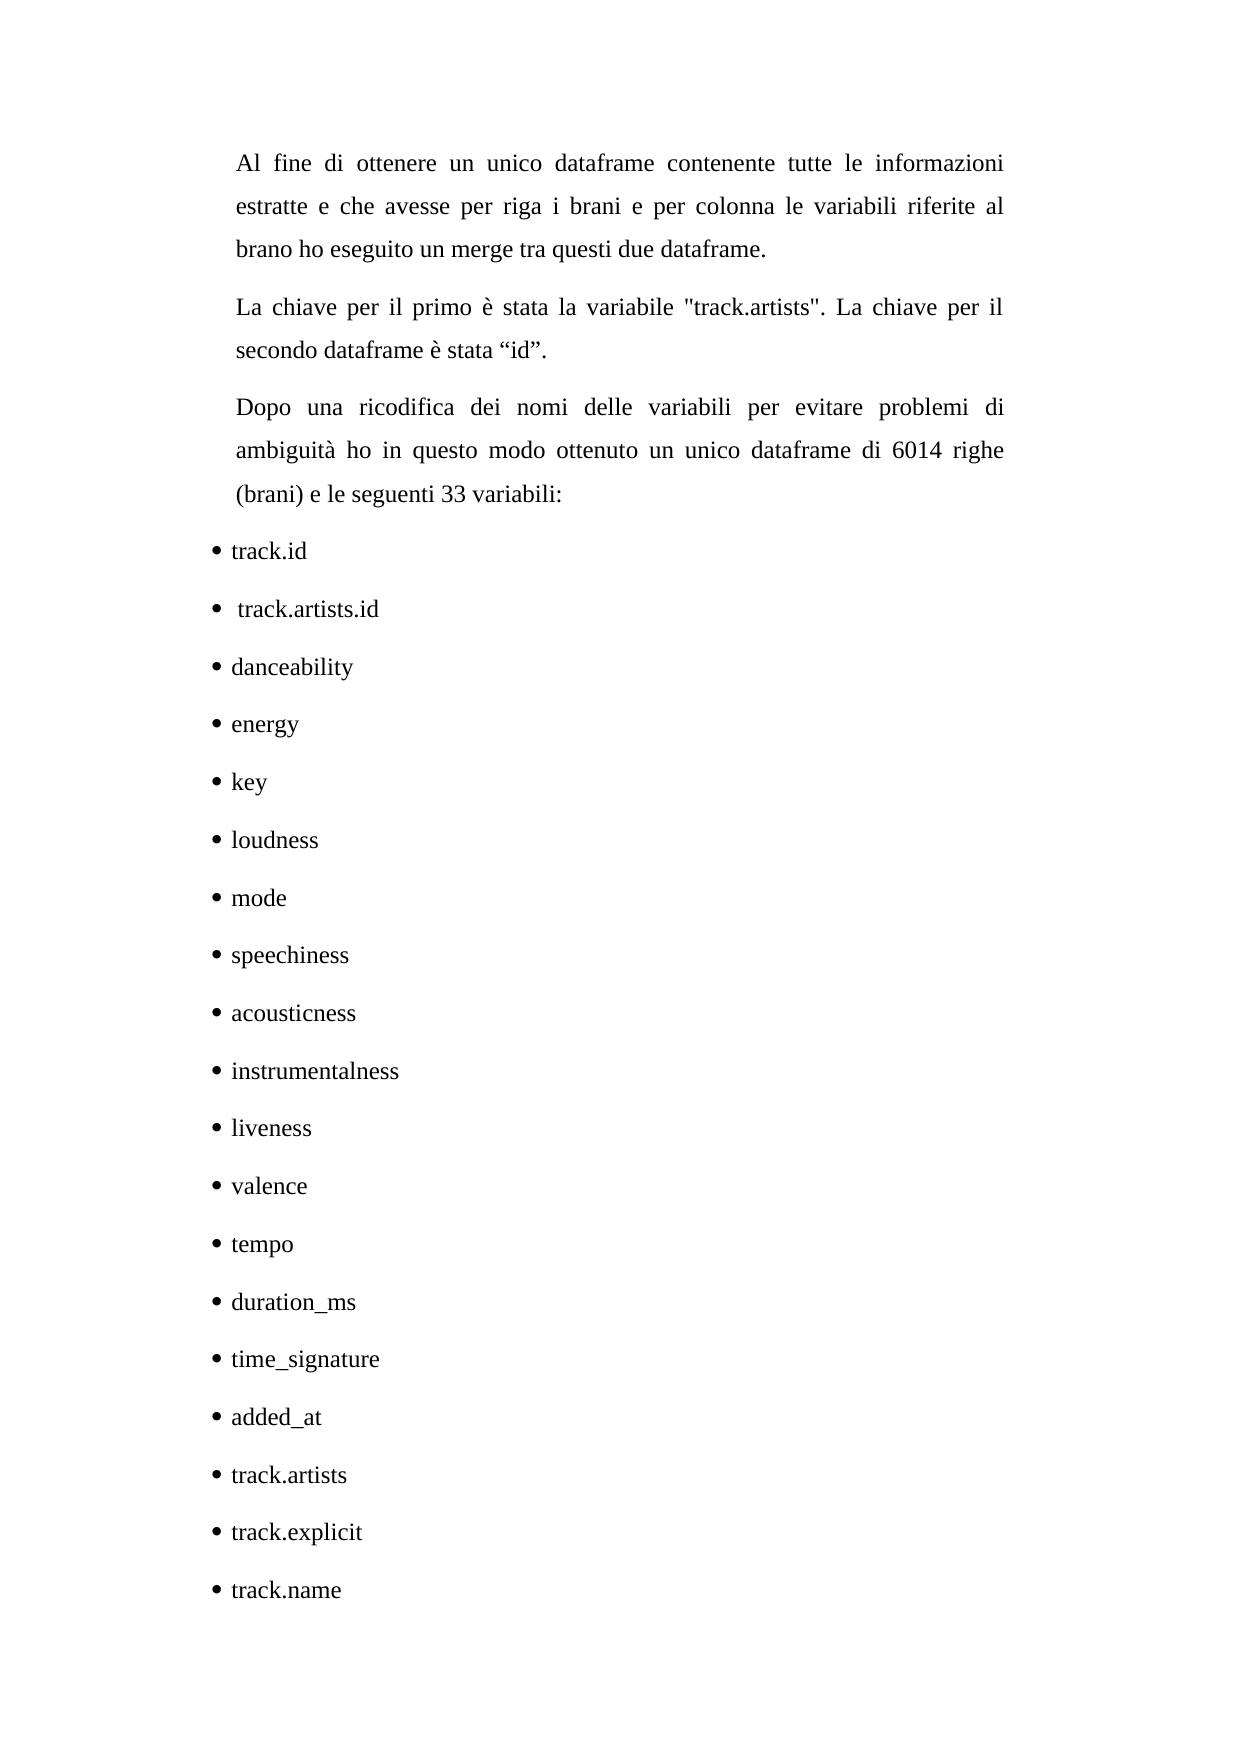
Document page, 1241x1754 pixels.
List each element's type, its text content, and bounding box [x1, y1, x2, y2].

list valence [212, 1171, 1093, 1200]
text Al fine di ottenere un unico dataframe contenente tutte le informazioni estratte e che avesse per riga i brani e per colonna le variabili riferite al brano ho eseguito un merge tra questi due dataframe. [236, 148, 1005, 263]
list track.artists.id [212, 594, 1093, 623]
list acousticness [212, 998, 1093, 1027]
list track.name [212, 1575, 1093, 1604]
list speechiness [212, 940, 1093, 969]
list loudness [212, 825, 1093, 854]
list added_at [212, 1402, 1093, 1431]
list track.explicit [212, 1517, 1093, 1546]
list instrumentalness [212, 1056, 1093, 1084]
list liveness [212, 1113, 1093, 1142]
list energy [212, 709, 1093, 738]
list track.artists [212, 1460, 1093, 1488]
text La chiave per il primo è stata la variabile "track.artists". La chiave per il secondo dataframe è stata “id”. [236, 292, 1005, 363]
list mode [212, 883, 1093, 911]
list tempo [212, 1229, 1093, 1258]
text Dopo una ricodifica dei nomi delle variabili per evitare problemi di ambiguità ho in questo modo ottenuto un unico dataframe di 6014 righe (brani) e le seguenti 33 variabili: [236, 392, 1005, 507]
list time_signature [212, 1344, 1093, 1373]
list key [212, 767, 1093, 796]
list danceability [212, 652, 1093, 681]
list duration_ms [212, 1287, 1093, 1315]
list track.id [212, 536, 1093, 565]
